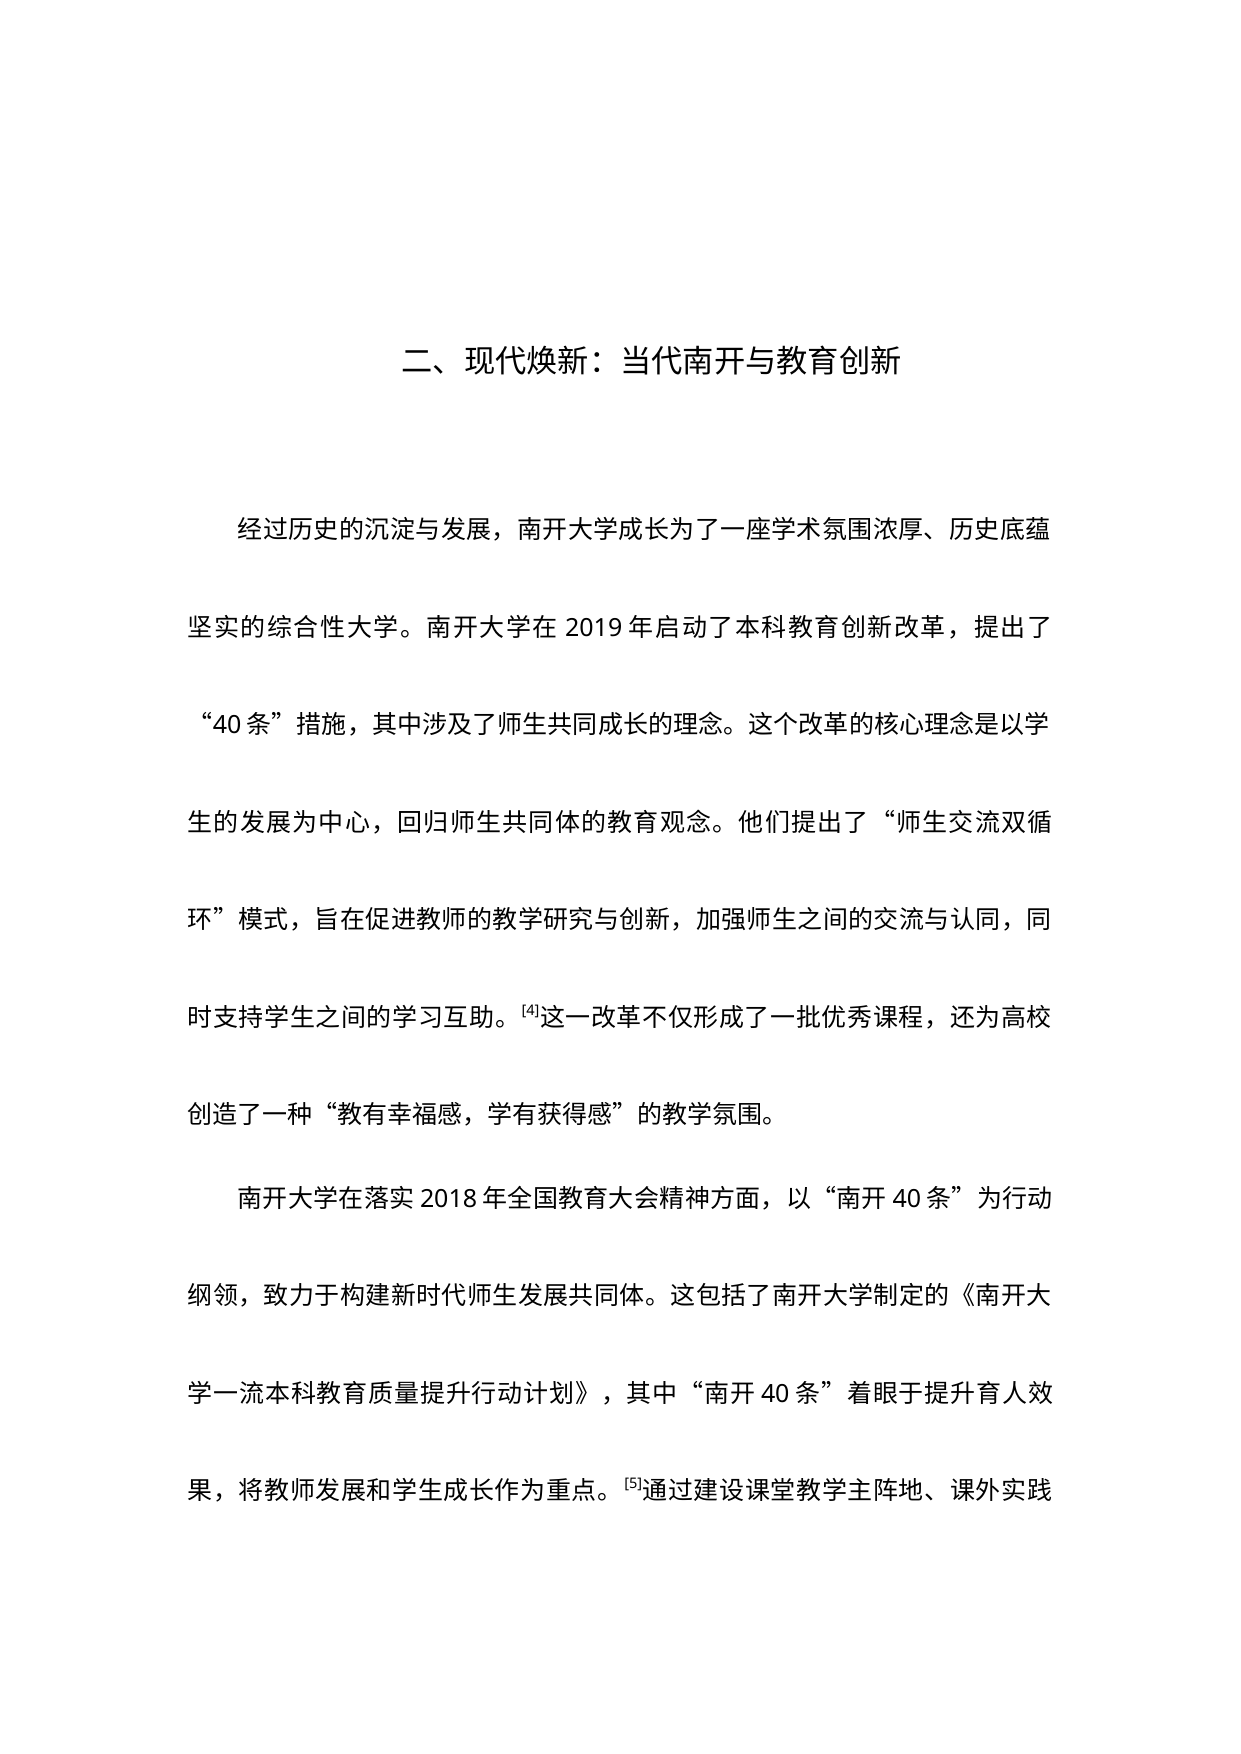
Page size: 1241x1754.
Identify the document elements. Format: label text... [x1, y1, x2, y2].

text 二、现代焕新：当代南开与教育创新 [187, 326, 1053, 391]
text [187, 1164, 1053, 1521]
text 经过历史的沉淀与发展，南开大学成长为了一座学术氛围浓厚、历史底蕴坚实的综合性大学。南开大学在2019年启动了本科教育创新改革，提出了“40条”措施，其中涉及了师生共同成长的理念。这个改革的核心理念是以学生的发展为中心，回归师生共同体的教育观念。他们提出了“师生交流双循环”模式，旨在促进教师的教学研究与创新，加强师生之间的交流与认同，同时支持学生之间的学习互助。[4]这一改革不仅形成了一批优秀课程，还为高校创造了一种“教有幸福感，学有获得感”的教学氛围。 [187, 496, 1053, 1146]
